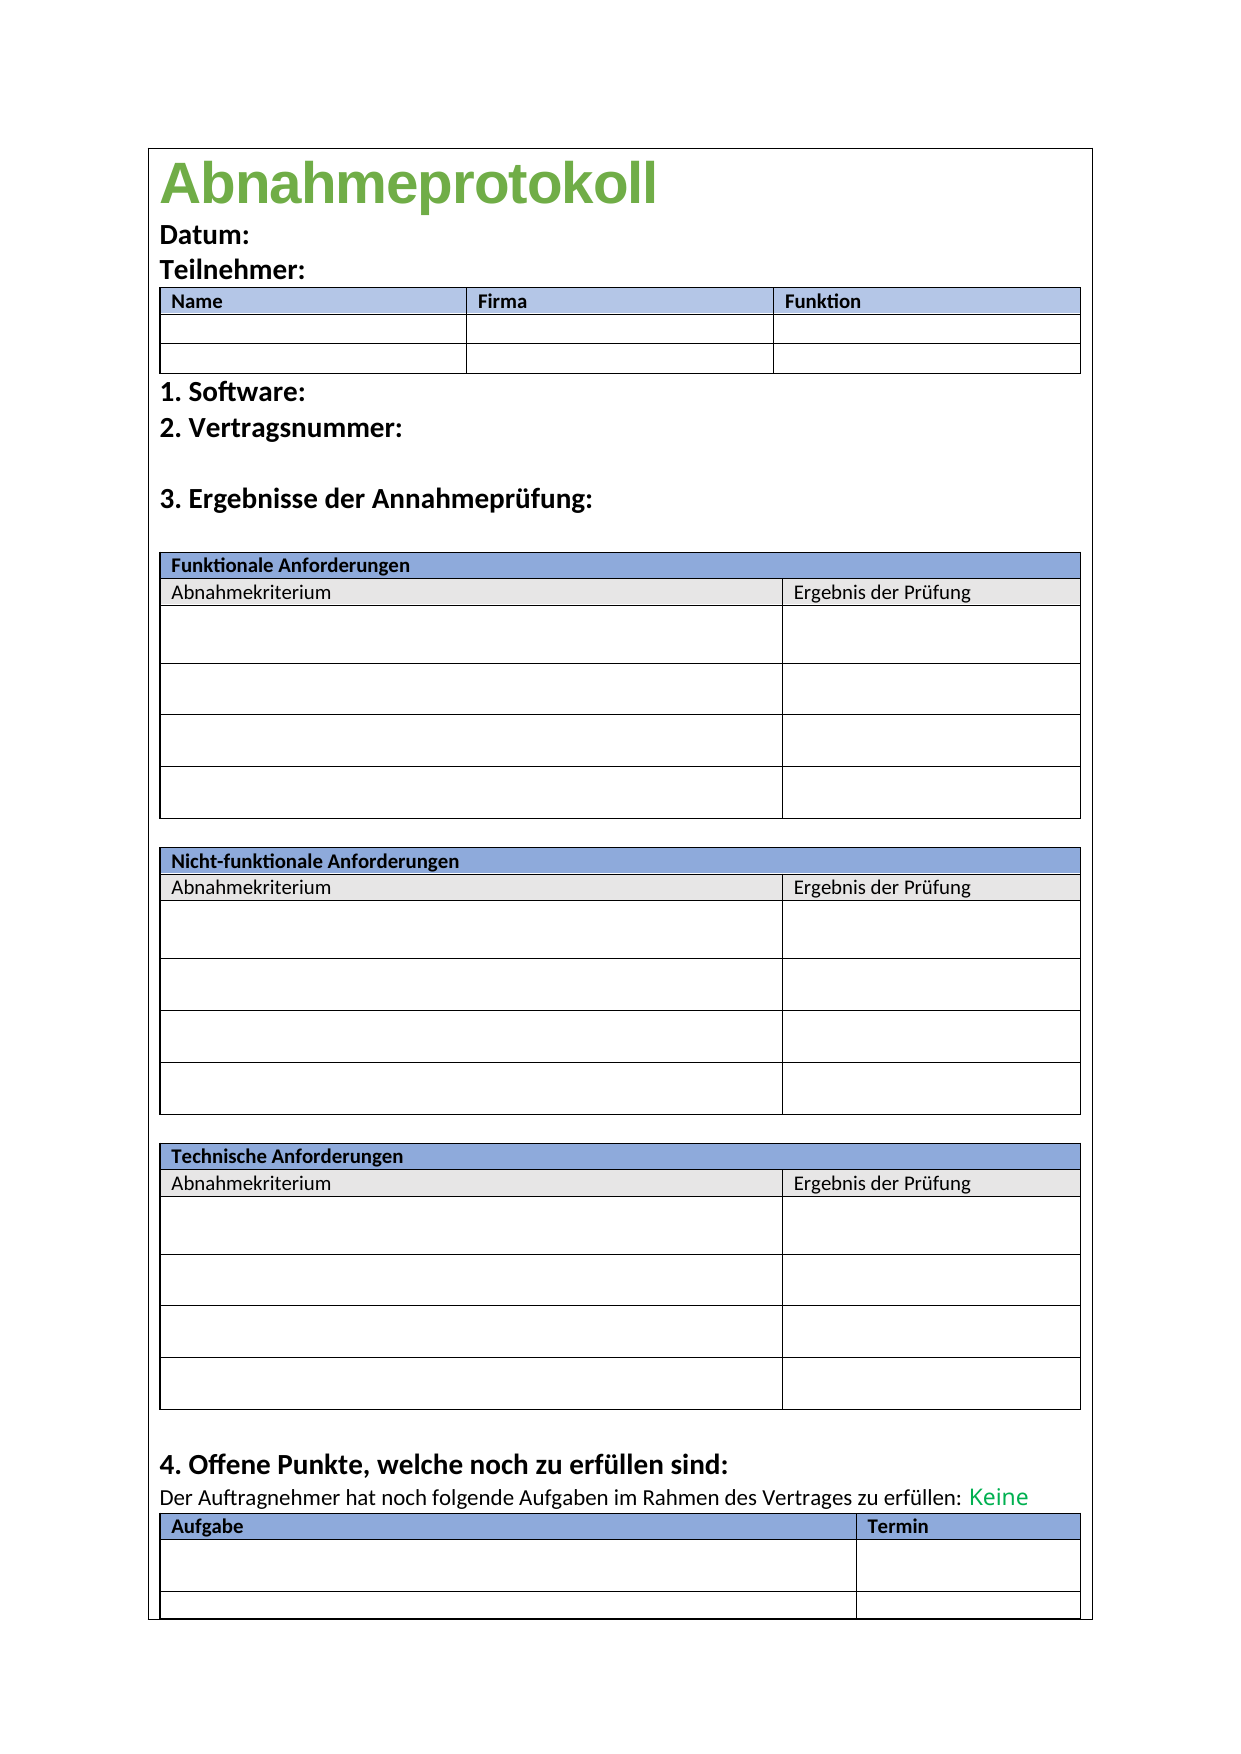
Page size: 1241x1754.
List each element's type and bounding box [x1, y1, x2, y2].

table_header [149, 149, 1092, 1618]
